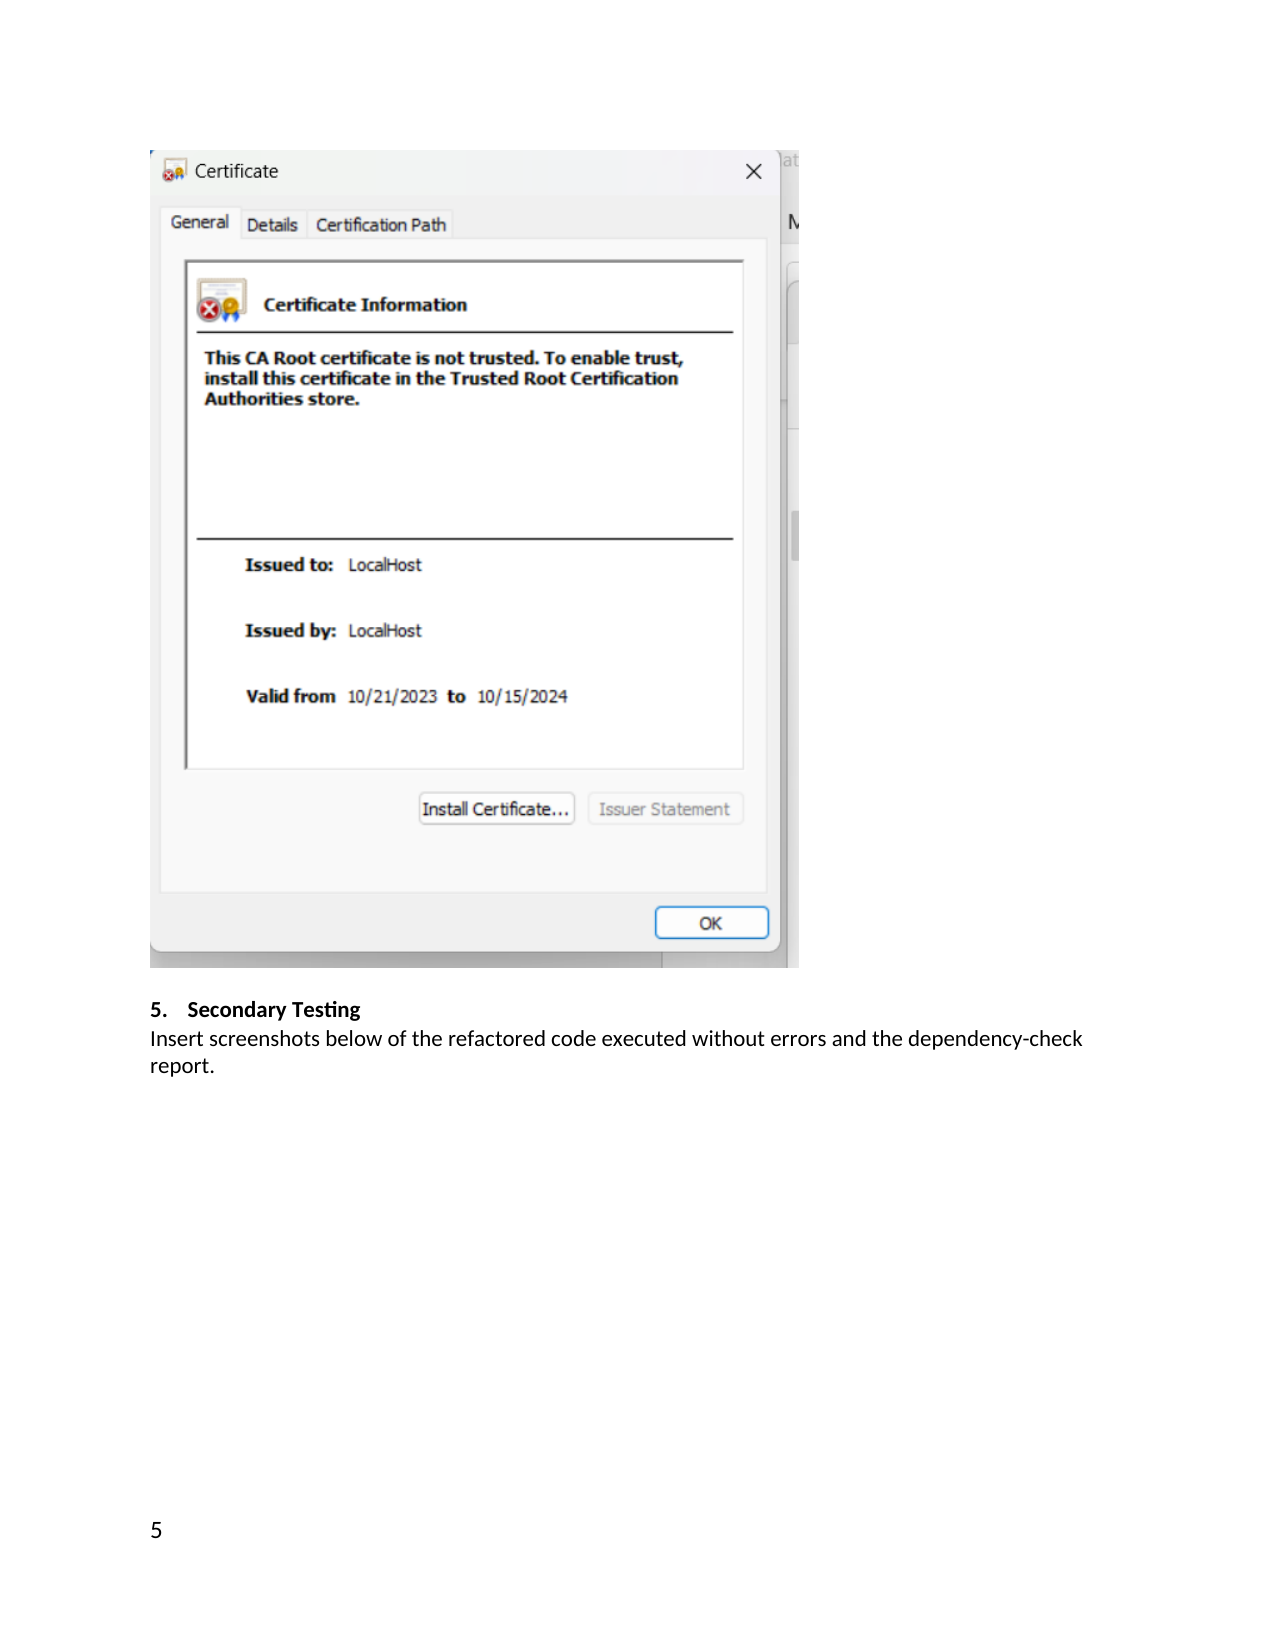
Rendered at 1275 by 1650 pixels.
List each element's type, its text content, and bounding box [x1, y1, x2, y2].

text Insert screenshots below of the refactored code executed without errors and the dependency-check report. [150, 1024, 1125, 1080]
subtitle Secondary Testing [150, 996, 1125, 1024]
picture [150, 150, 799, 968]
